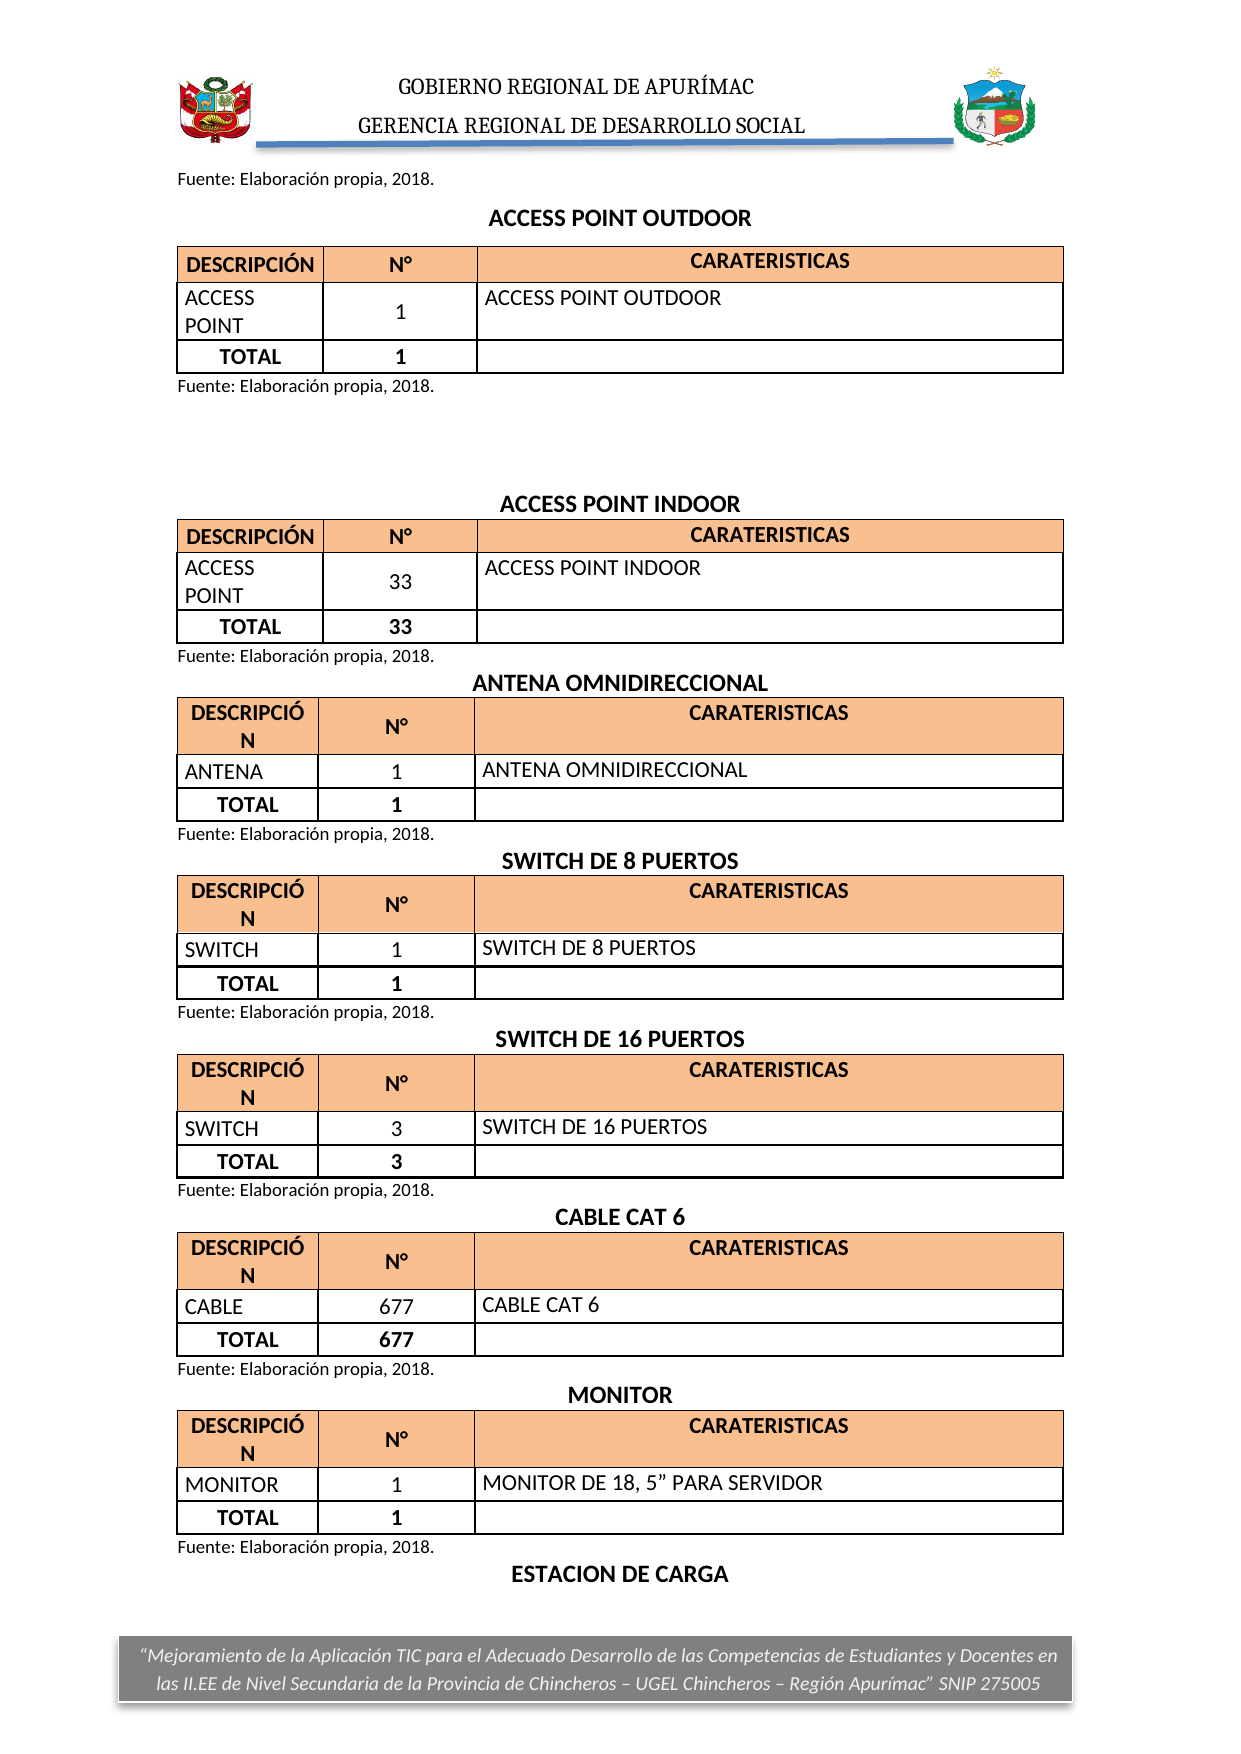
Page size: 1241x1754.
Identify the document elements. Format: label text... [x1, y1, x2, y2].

table_cell 33 [324, 553, 476, 609]
table_cell [476, 1324, 1062, 1354]
table_cell ACCESS POINT INDOOR [478, 553, 1062, 609]
table_cell TOTAL [178, 1324, 317, 1354]
text ACCESS POINT OUTDOOR [177, 202, 1063, 233]
table_header CARATERISTICAS [475, 1233, 1063, 1289]
table_cell SWITCH [178, 934, 317, 965]
table_cell TOTAL [178, 968, 317, 998]
table_cell SWITCH [178, 1112, 317, 1143]
table_header CARATERISTICAS [475, 698, 1063, 754]
table_cell 677 [319, 1324, 474, 1354]
text ANTENA OMNIDIRECCIONAL [133, 667, 1063, 697]
table_cell [478, 611, 1062, 642]
table_header N° [324, 520, 477, 552]
table_cell 33 [324, 611, 476, 642]
table_cell 3 [319, 1146, 474, 1176]
table_header N° [319, 1233, 474, 1289]
text SWITCH DE 16 PUERTOS [133, 1023, 1063, 1054]
table_header DESCRIPCIÓN [178, 520, 323, 552]
text SWITCH DE 8 PUERTOS [133, 845, 1063, 875]
table_cell 1 [324, 283, 476, 339]
table_cell MONITOR DE 18, 5” PARA SERVIDOR [476, 1468, 1062, 1500]
table_header CARATERISTICAS [478, 520, 1063, 552]
table_cell [476, 1502, 1062, 1533]
text Fuente: Elaboración propia, 2018. [133, 1357, 1063, 1379]
table_cell CABLE [178, 1290, 317, 1322]
text ESTACION DE CARGA [133, 1558, 1063, 1588]
text Fuente: Elaboración propia, 2018. [133, 167, 1063, 190]
table_cell TOTAL [178, 611, 322, 642]
table_cell [476, 789, 1062, 820]
table_header N° [319, 876, 474, 932]
table_cell SWITCH DE 16 PUERTOS [476, 1112, 1062, 1143]
table_cell SWITCH DE 8 PUERTOS [476, 934, 1062, 965]
table_cell ACCESS POINT OUTDOOR [478, 283, 1062, 339]
text MONITOR [133, 1379, 1063, 1410]
table_cell 677 [319, 1290, 474, 1322]
table_cell TOTAL [178, 789, 317, 820]
text Fuente: Elaboración propia, 2018. [133, 1000, 1063, 1023]
table_cell 1 [319, 755, 474, 787]
table_header CARATERISTICAS [475, 876, 1063, 932]
text ACCESS POINT INDOOR [133, 488, 1063, 519]
table_cell 1 [324, 341, 476, 372]
table_cell TOTAL [178, 1146, 317, 1176]
text Fuente: Elaboración propia, 2018. [133, 1535, 1063, 1558]
table_cell TOTAL [178, 341, 322, 372]
text Fuente: Elaboración propia, 2018. [133, 374, 1063, 397]
table_cell TOTAL [178, 1502, 317, 1533]
table_header N° [324, 247, 477, 282]
table_header N° [319, 1411, 474, 1467]
table_header N° [319, 698, 474, 754]
table_header CARATERISTICAS [475, 1411, 1063, 1467]
table_cell [478, 341, 1062, 372]
table_cell MONITOR [178, 1468, 317, 1500]
table_cell [476, 1146, 1062, 1176]
text Fuente: Elaboración propia, 2018. [133, 644, 1063, 667]
table_cell 1 [319, 789, 474, 820]
table_header CARATERISTICAS [475, 1055, 1063, 1111]
text Fuente: Elaboración propia, 2018. [133, 1178, 1063, 1201]
table_cell 1 [319, 1468, 474, 1500]
table_cell CABLE CAT 6 [476, 1290, 1062, 1322]
table_header DESCRIPCIÓN [178, 1055, 318, 1111]
text Fuente: Elaboración propia, 2018. [133, 822, 1063, 845]
table_cell 1 [319, 934, 474, 965]
table_cell ANTENA OMNIDIRECCIONAL [476, 755, 1062, 787]
table_cell ANTENA [178, 755, 317, 787]
table_header N° [319, 1055, 474, 1111]
table_cell ACCESS POINT [178, 553, 322, 609]
table_header DESCRIPCIÓN [178, 876, 318, 932]
picture [174, 75, 256, 145]
table_header DESCRIPCIÓN [178, 247, 323, 282]
table_header CARATERISTICAS [478, 247, 1063, 282]
table_header DESCRIPCIÓN [178, 698, 318, 754]
text CABLE CAT 6 [133, 1201, 1063, 1232]
picture [953, 66, 1036, 146]
table_cell 3 [319, 1112, 474, 1143]
table_cell 1 [319, 968, 474, 998]
table_cell 1 [319, 1502, 474, 1533]
table_header DESCRIPCIÓN [178, 1411, 318, 1467]
table_cell ACCESS POINT [178, 283, 322, 339]
table_cell [476, 968, 1062, 998]
table_header DESCRIPCIÓN [178, 1233, 318, 1289]
